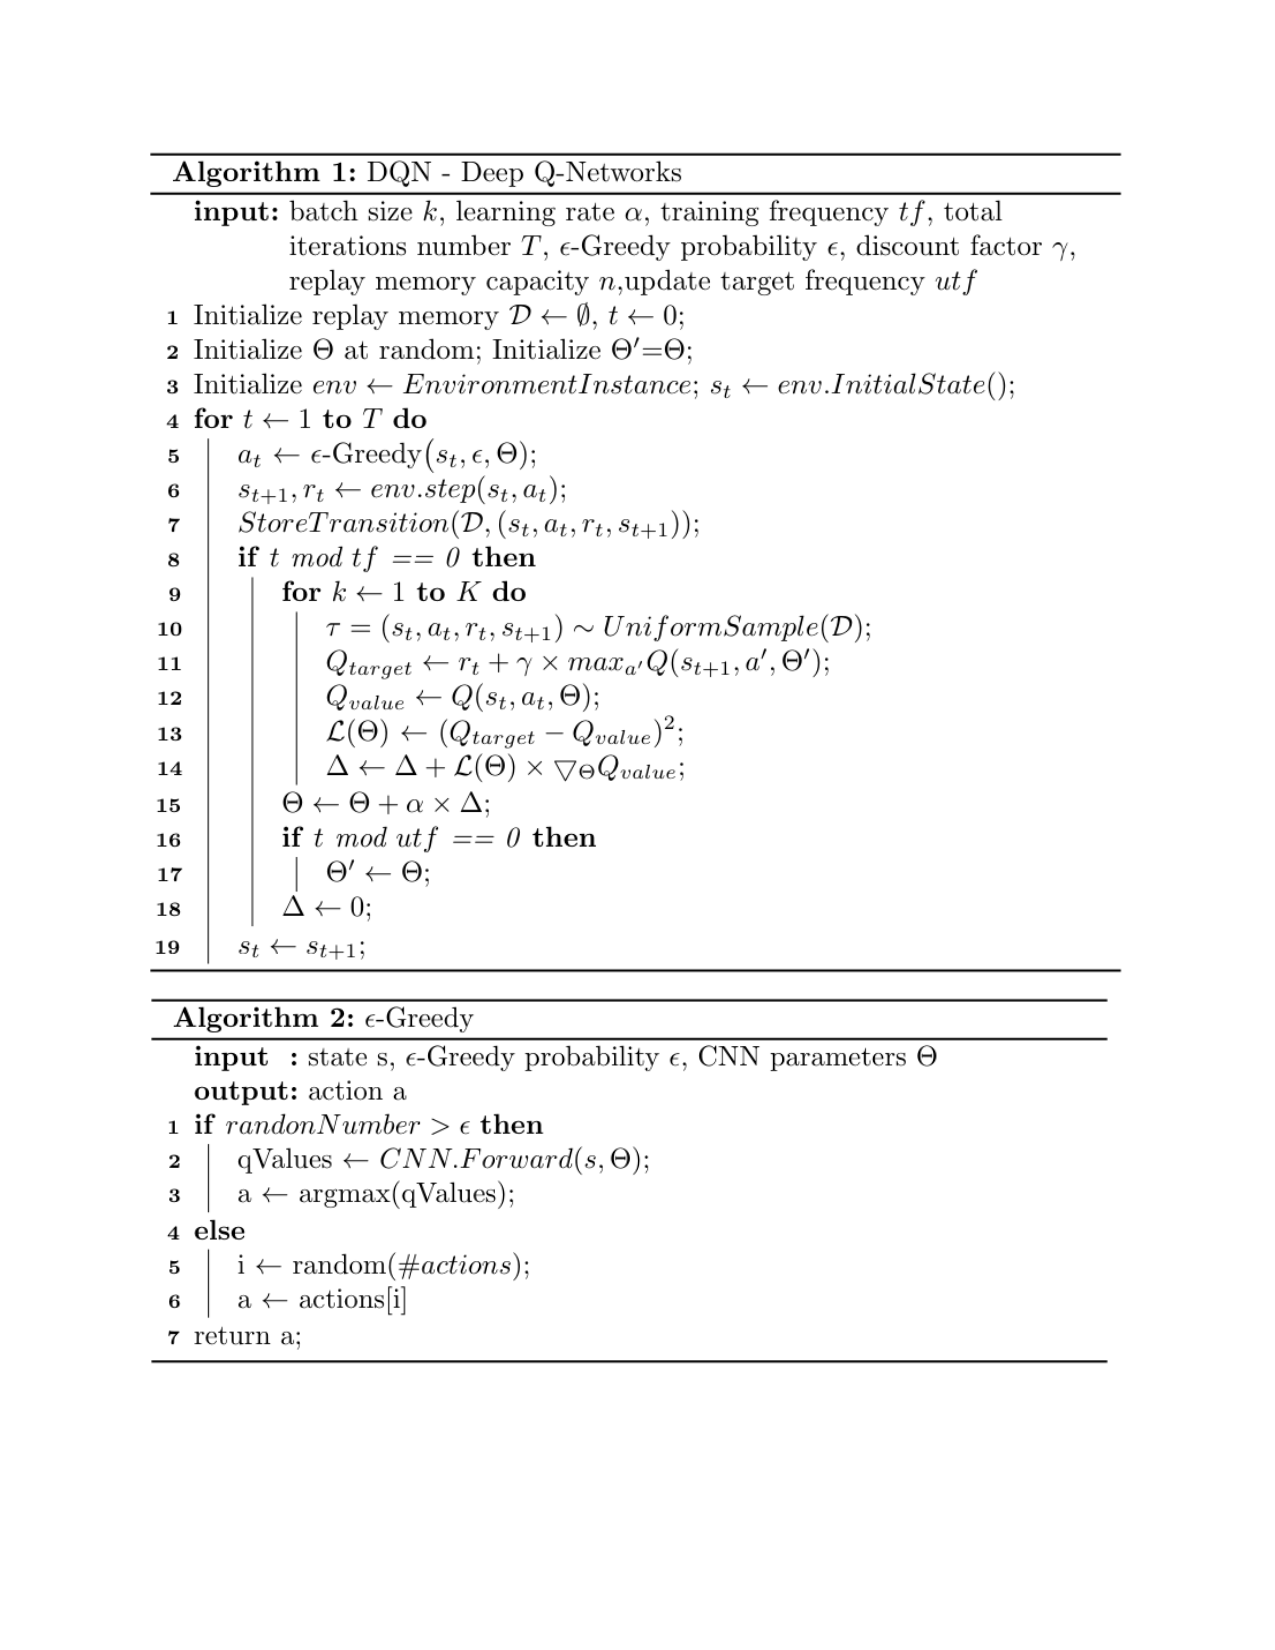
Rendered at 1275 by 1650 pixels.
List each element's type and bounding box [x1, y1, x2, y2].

picture [150, 995, 1125, 1367]
picture [150, 150, 1125, 977]
